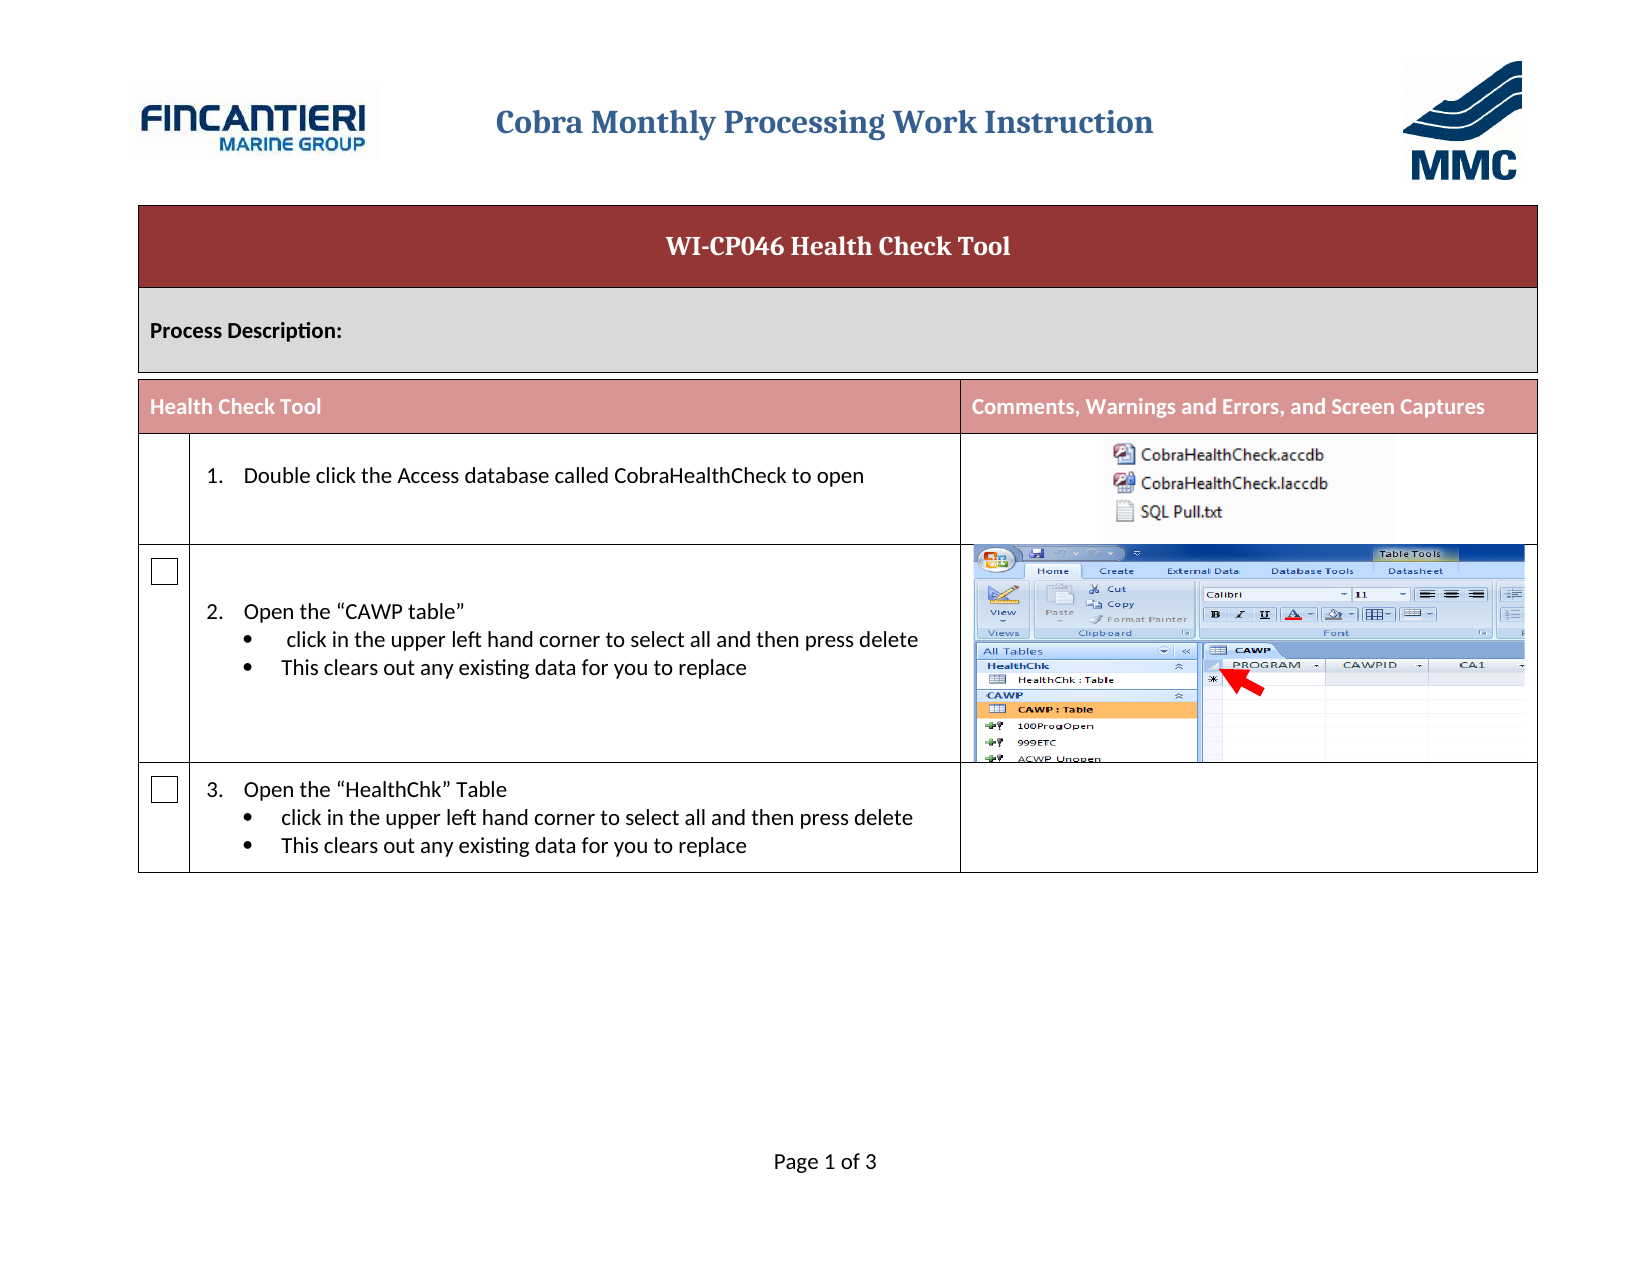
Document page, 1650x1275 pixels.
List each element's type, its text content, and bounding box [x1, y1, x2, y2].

table_cell [1396, 434, 1537, 543]
table_cell [139, 434, 189, 543]
picture [129, 86, 380, 160]
table_header Comments, Warnings and Errors, and Screen Captures [961, 380, 1537, 433]
table_cell [1525, 545, 1537, 762]
picture [973, 434, 1525, 762]
table_cell Double click the Access database called CobraHealthCheck to open [190, 434, 960, 543]
table_cell [961, 434, 1102, 543]
table_header Health Check Tool [139, 380, 960, 433]
table_cell Open the “HealthChk” Table click in the upper left hand corner to select all and then press delete This clears out any existing data for you to replace [190, 763, 960, 872]
table_cell [139, 763, 189, 872]
table_header WI-CP046 Health Check Tool [139, 206, 1537, 287]
table_cell [961, 545, 973, 762]
table_cell [961, 763, 1537, 872]
table_cell Process Description: [139, 288, 1537, 372]
table_cell Open the “CAWP table” click in the upper left hand corner to select all and then press delete This clears out any existing data for you to replace [190, 545, 960, 762]
table_cell [139, 545, 189, 762]
